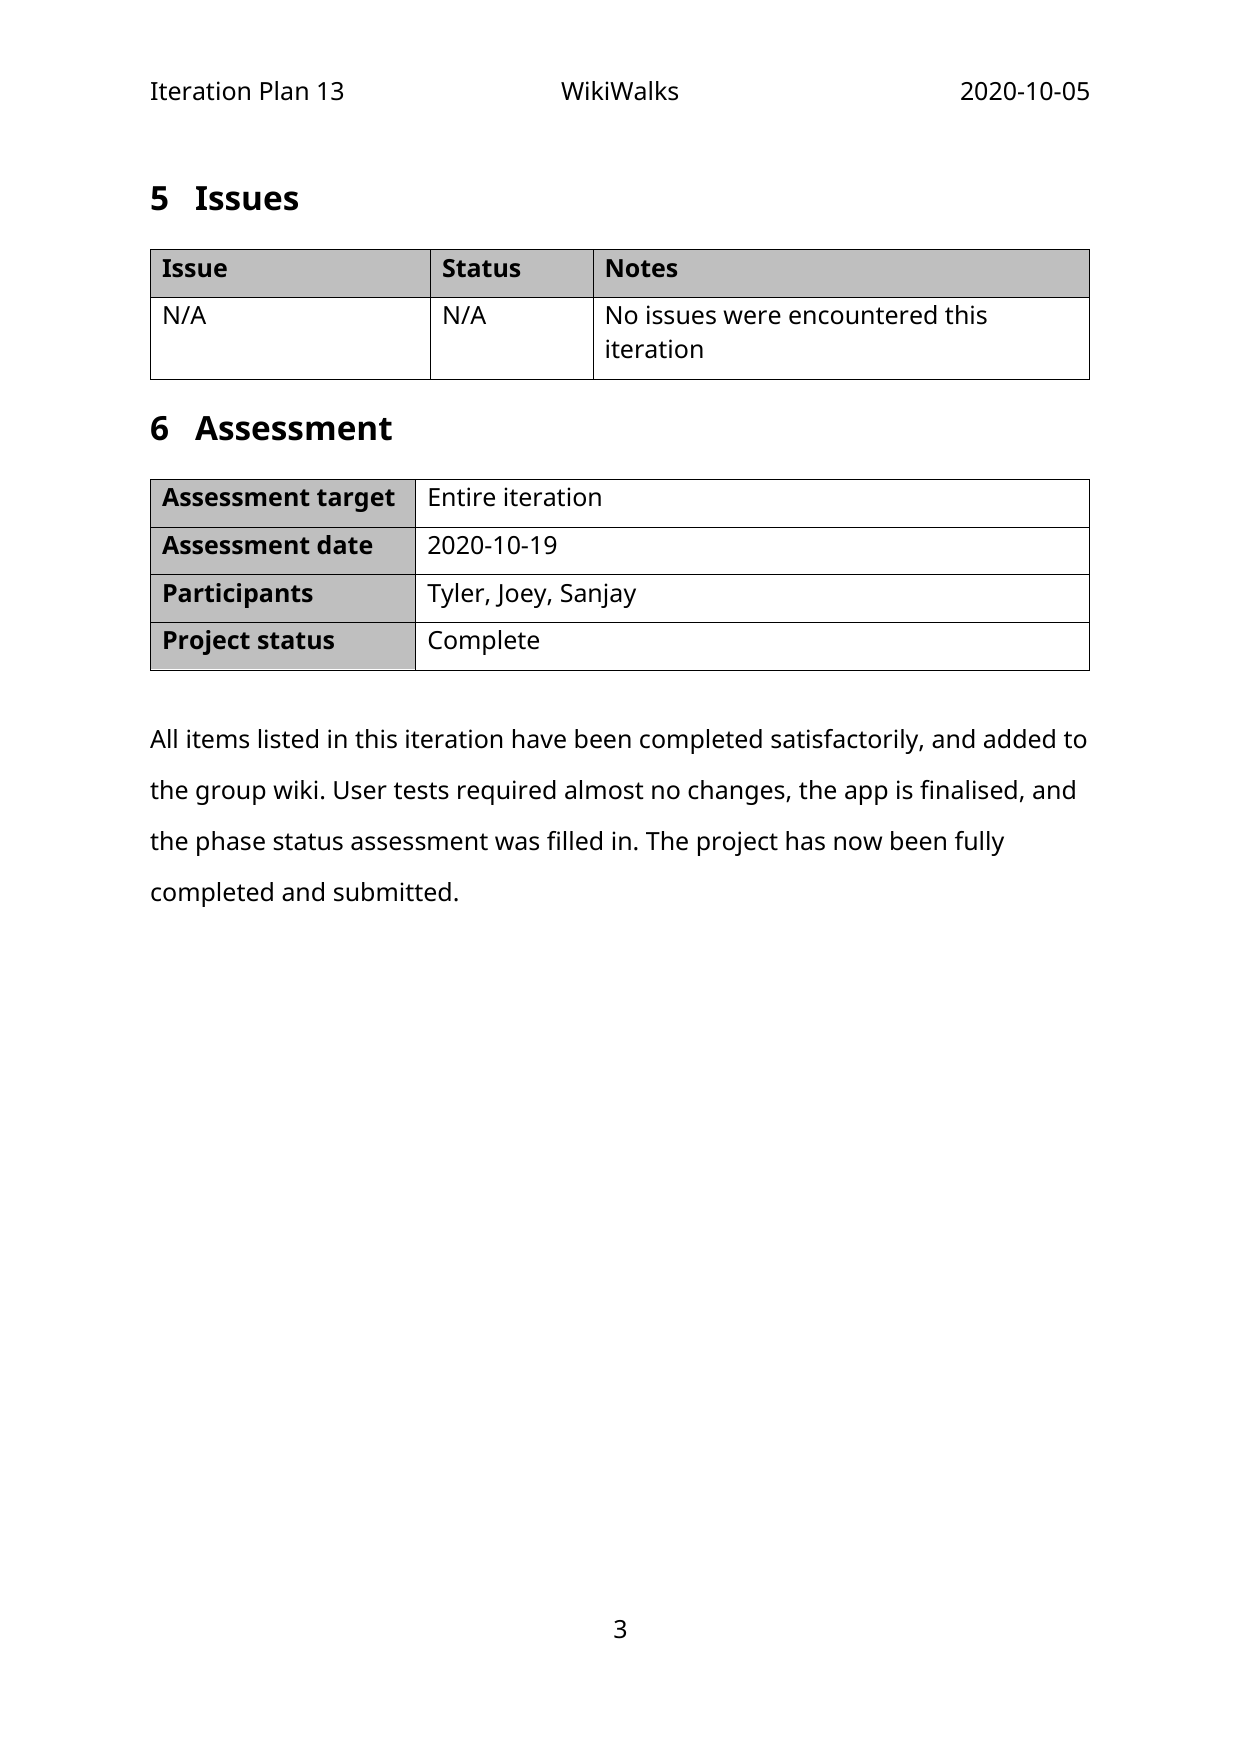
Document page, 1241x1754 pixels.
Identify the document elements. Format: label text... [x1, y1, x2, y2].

table_cell Participants [151, 575, 415, 622]
table_cell No issues were encountered this iteration [594, 298, 1089, 379]
subtitle Issues [150, 175, 1090, 220]
table_cell Tyler, Joey, Sanjay [416, 575, 1089, 622]
subtitle Assessment [150, 405, 1090, 450]
table_header Notes [594, 250, 1089, 297]
table_cell N/A [151, 298, 430, 379]
text All items listed in this iteration have been completed satisfactorily, and added to the group wiki. User tests required almost no changes, the app is finalised, and the phase status assessment was filled in. The project has now been fully completed and submitted. [150, 671, 1090, 909]
table_cell Assessment date [151, 528, 415, 574]
table_cell 2020-10-19 [416, 528, 1089, 574]
table_header Entire iteration [416, 480, 1089, 527]
table_cell Project status [151, 623, 415, 669]
table_cell Complete [416, 623, 1089, 669]
table_header Issue [151, 250, 430, 297]
table_header Status [431, 250, 593, 297]
table_header Assessment target [151, 480, 415, 527]
table_cell N/A [431, 298, 593, 379]
